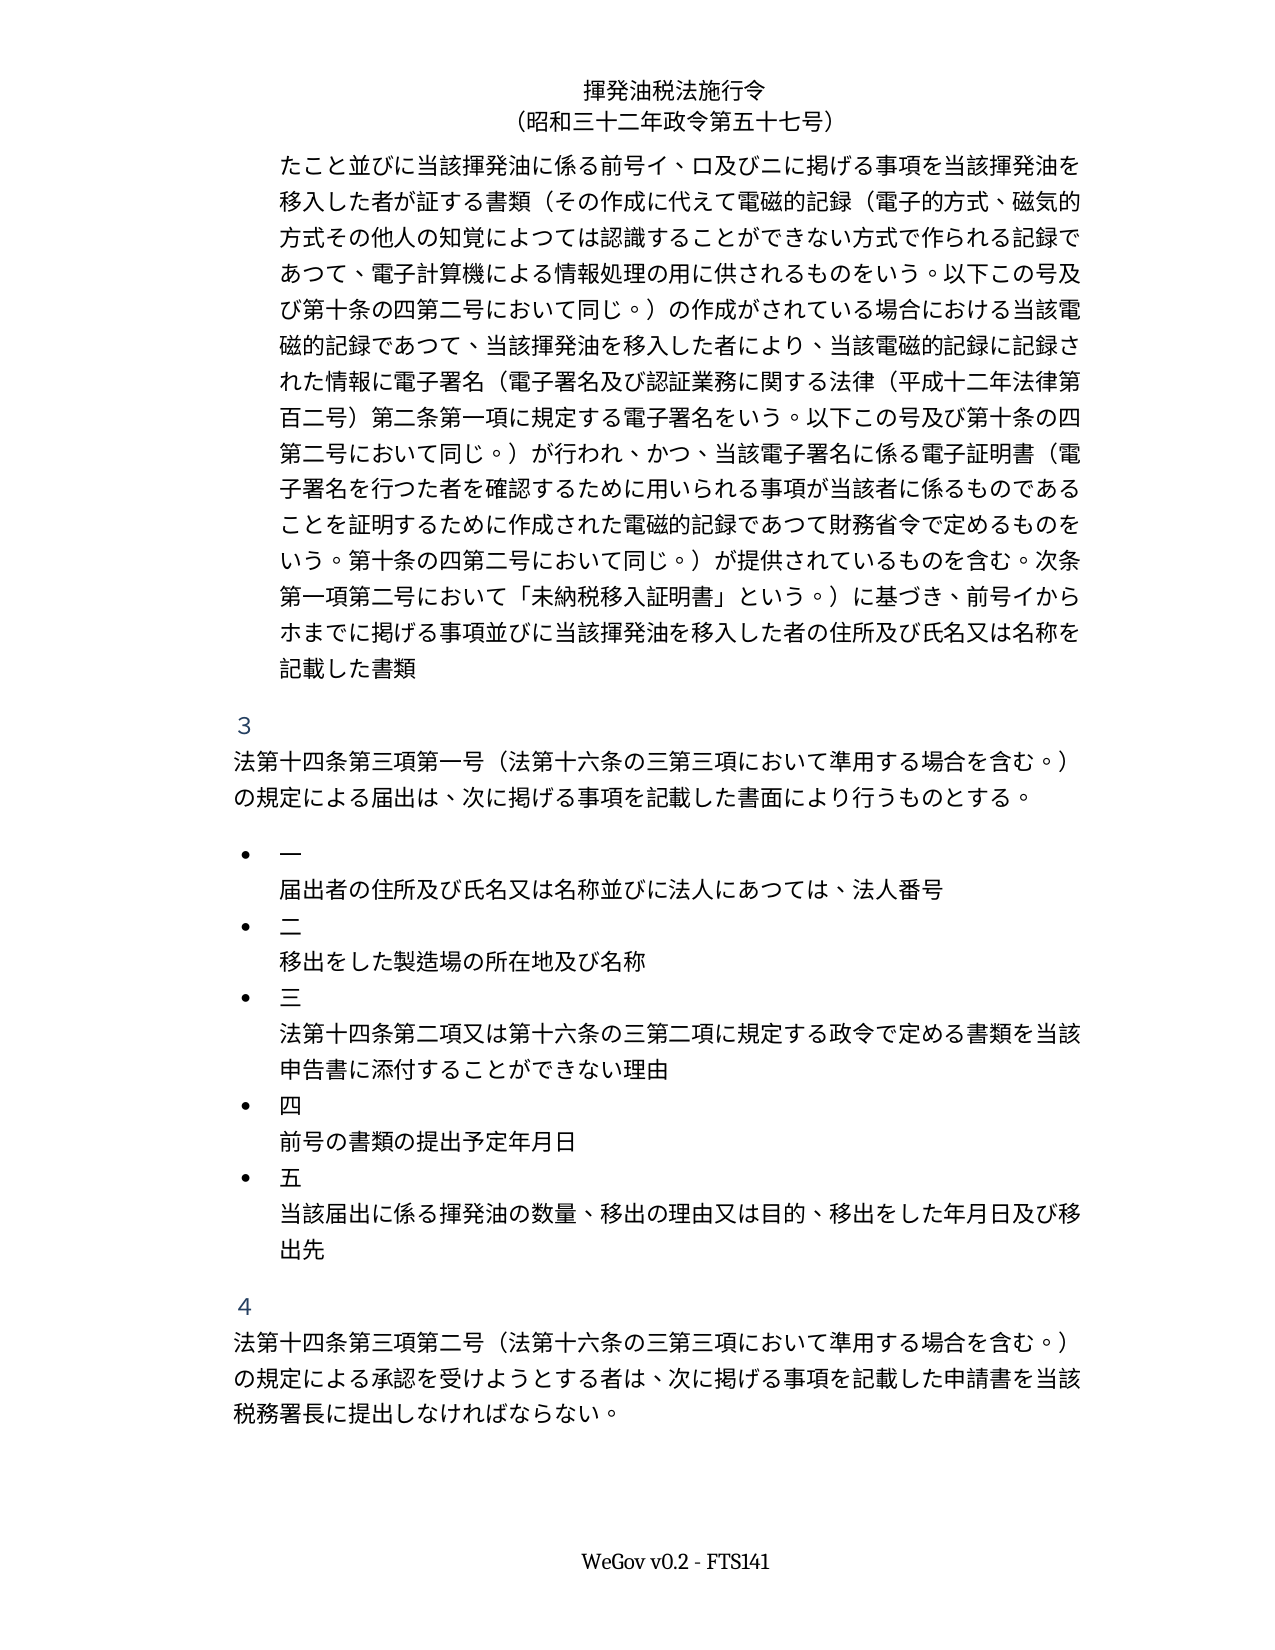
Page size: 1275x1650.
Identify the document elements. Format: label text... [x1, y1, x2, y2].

list 一 届出者の住所及び氏名又は名称並びに法人にあつては、法人番号 [242, 838, 1087, 906]
subtitle ３ [233, 710, 1087, 741]
text 法第十四条第三項第二号（法第十六条の三第三項において準用する場合を含む。）の規定による承認を受けようとする者は、次に掲げる事項を記載した申請書を当該税務署長に提出しなければならない。 [233, 1327, 1087, 1430]
subtitle ４ [233, 1291, 1087, 1322]
list 五 当該届出に係る揮発油の数量、移出の理由又は目的、移出をした年月日及び移出先 [242, 1162, 1087, 1265]
list 三 法第十四条第二項又は第十六条の三第二項に規定する政令で定める書類を当該申告書に添付することができない理由 [242, 982, 1087, 1085]
list 二 移出をした製造場の所在地及び名称 [242, 910, 1087, 978]
list 四 前号の書類の提出予定年月日 [242, 1090, 1087, 1157]
text 法第十四条第三項第一号（法第十六条の三第三項において準用する場合を含む。）の規定による届出は、次に掲げる事項を記載した書面により行うものとする。 [233, 746, 1087, 813]
